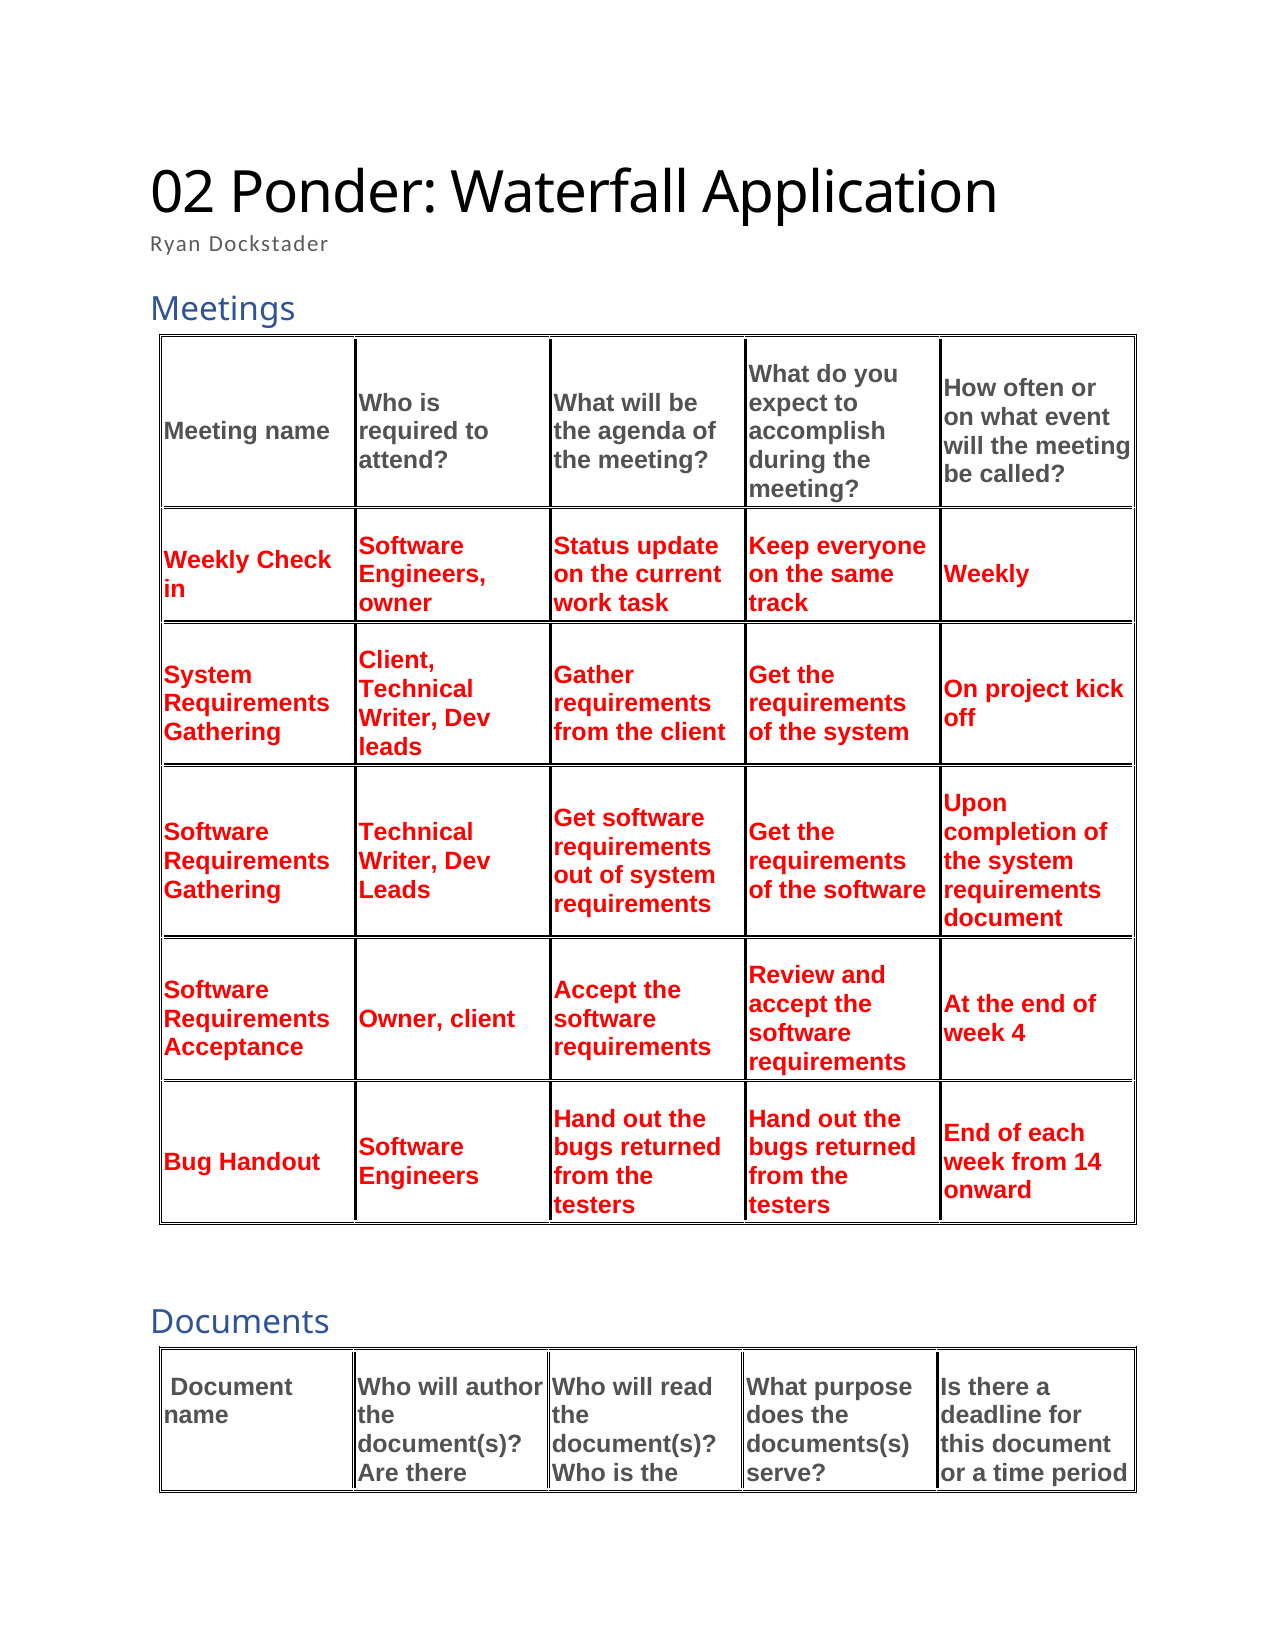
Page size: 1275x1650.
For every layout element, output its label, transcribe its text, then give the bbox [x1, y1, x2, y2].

title 02 Ponder: Waterfall Application [150, 150, 1125, 229]
table_cell Software Requirements Gathering [162, 763, 354, 935]
table_cell Weekly [940, 506, 1135, 620]
table_header What do you expect to accomplish during the meeting? [745, 335, 940, 506]
table_cell End of each week from 14 onward [940, 1079, 1134, 1222]
table_cell Hand out the bugs returned from the testers [550, 1082, 745, 1222]
table_cell Keep everyone on the same track [747, 509, 939, 620]
table_cell Accept the software requirements [552, 939, 744, 1078]
table_cell Weekly Check in [160, 506, 355, 620]
table_cell Get the requirements of the system [747, 624, 939, 763]
table_cell Gather requirements from the client [552, 624, 744, 763]
subtitle Meetings [150, 285, 1125, 330]
table_header How often or on what event will the meeting be called? [940, 337, 1134, 506]
table_cell System Requirements Gathering [162, 620, 354, 763]
table_cell Client, Technical Writer, Dev leads [357, 624, 549, 763]
table_cell On project kick off [942, 620, 1134, 763]
table_header Meeting name [160, 335, 355, 506]
table_cell Get the requirements of the software [747, 767, 939, 935]
table_cell Status update on the current work task [552, 509, 744, 620]
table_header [354, 1350, 548, 1490]
table_cell Technical Writer, Dev Leads [357, 767, 549, 935]
table_cell Software Requirements Acceptance [162, 935, 354, 1078]
table_cell Owner, client [357, 939, 549, 1078]
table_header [743, 1348, 937, 1490]
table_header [937, 1350, 1134, 1490]
table_cell Software Engineers [355, 1082, 550, 1222]
table_cell Upon completion of the system requirements document [942, 763, 1134, 935]
table_cell Software Engineers, owner [357, 509, 549, 620]
table_header Document name [162, 1348, 354, 1490]
table_cell Review and accept the software requirements [747, 939, 939, 1078]
table_cell Hand out the bugs returned from the testers [745, 1082, 940, 1222]
subtitle Documents [150, 1297, 1125, 1343]
table_cell Bug Handout [162, 1079, 355, 1222]
table_header Who is required to attend? [355, 335, 550, 506]
subtitle Ryan Dockstader [150, 229, 1125, 257]
table_cell At the end of week 4 [942, 935, 1134, 1078]
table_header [549, 1350, 743, 1490]
table_header What will be the agenda of the meeting? [550, 335, 745, 506]
table_cell Get software requirements out of system requirements [552, 767, 744, 935]
